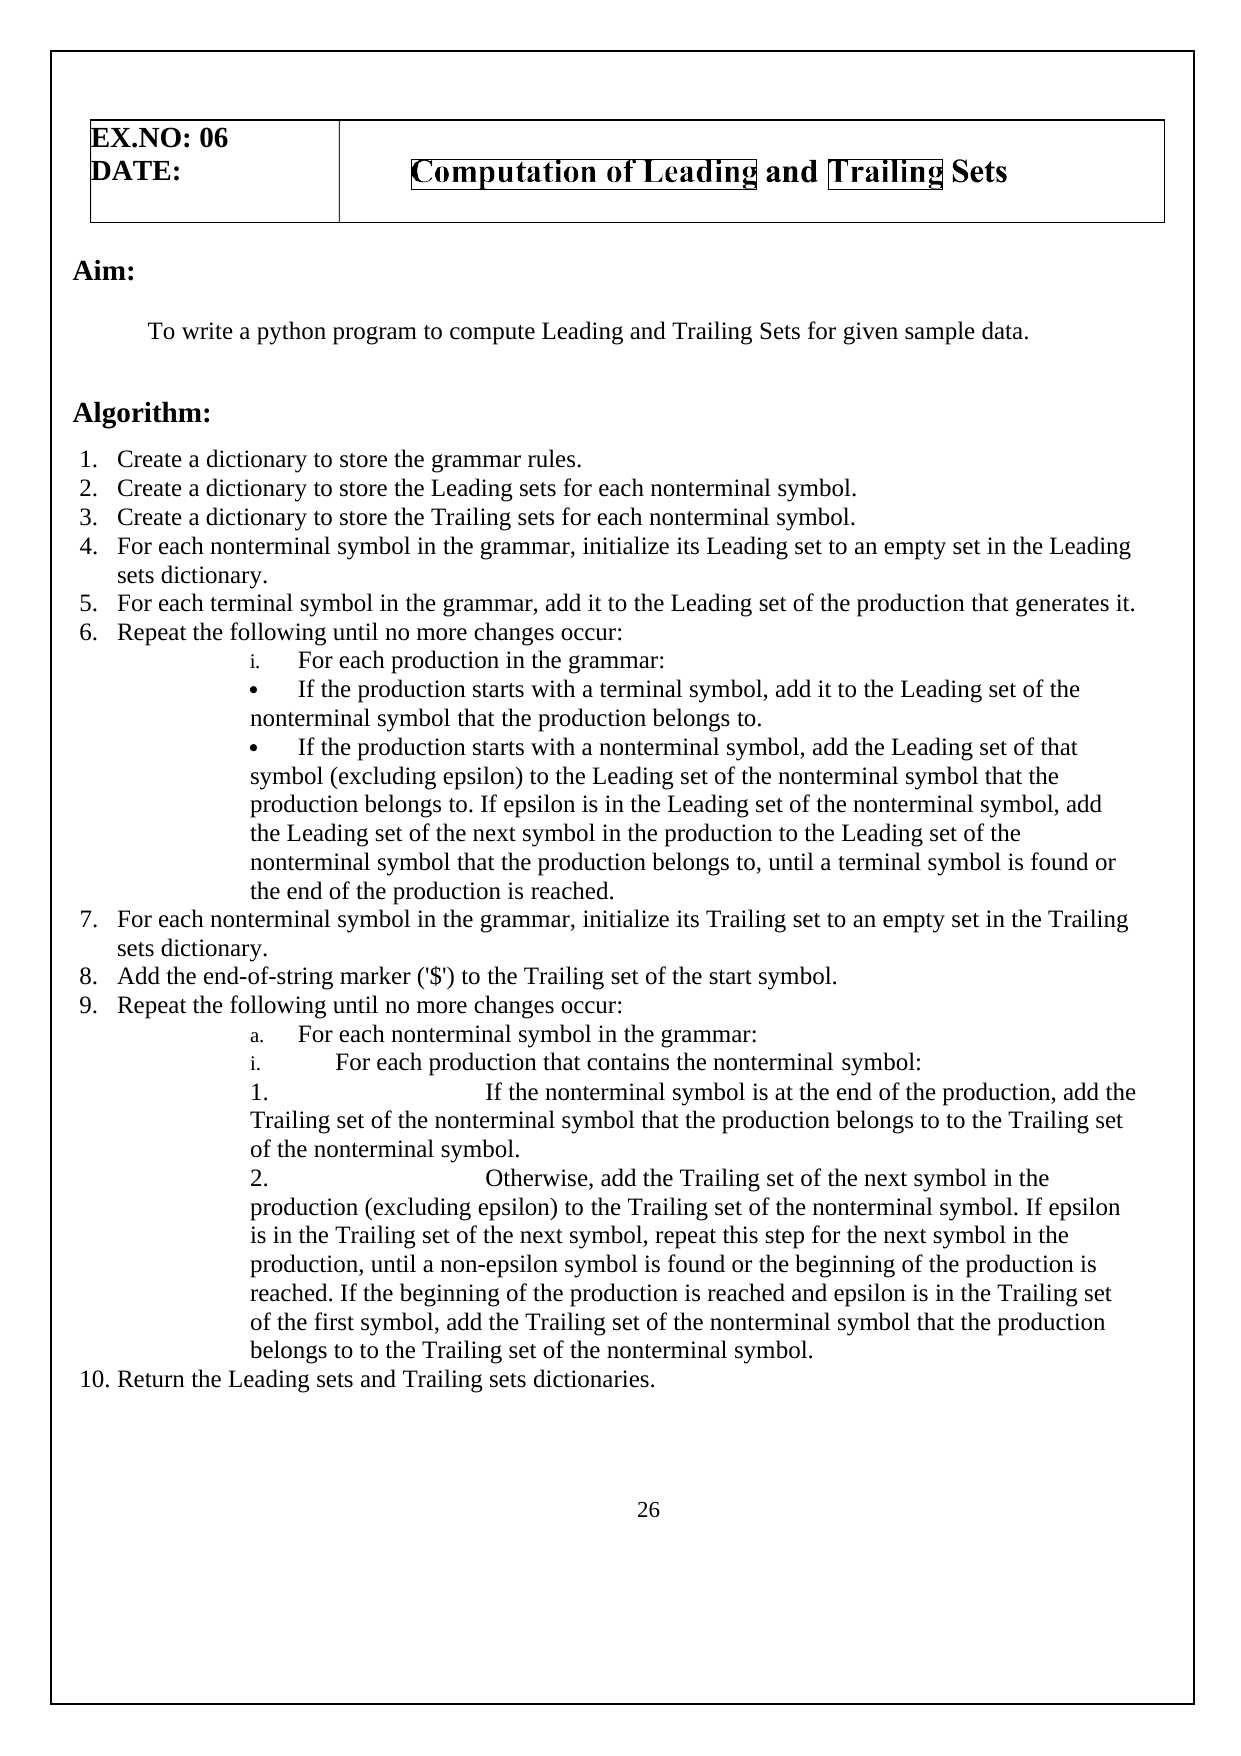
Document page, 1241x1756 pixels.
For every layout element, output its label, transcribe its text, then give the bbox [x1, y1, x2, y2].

list Create a dictionary to store the Leading sets for each nonterminal symbol. [79, 474, 1193, 502]
picture [91, 121, 1164, 222]
list For each nonterminal symbol in the grammar, initialize its Trailing set to an empty set in the Trailing sets dictionary. [79, 904, 1138, 962]
picture [97, 162, 105, 178]
list If the production starts with a nonterminal symbol, add the Leading set of that symbol (excluding epsilon) to the Leading set of the nonterminal symbol that the production belongs to. If epsilon is in the Leading set of the nonterminal symbol, add the Leading set of the next symbol in the production to the Leading set of the nonterminal symbol that the production belongs to, until a terminal symbol is found or the end of the production is reached. [250, 732, 1126, 904]
list Repeat the following until no more changes occur: [79, 991, 1193, 1019]
list Create a dictionary to store the Trailing sets for each nonterminal symbol. [79, 502, 1193, 531]
list For each terminal symbol in the grammar, add it to the Leading set of the production that generates it. [79, 588, 1193, 617]
list Repeat the following until no more changes occur: [79, 617, 1193, 646]
list For each production in the grammar: [249, 646, 1193, 674]
text a. For each nonterminal symbol in the grammar: [250, 1019, 1193, 1048]
text To write a python program to compute Leading and Trailing Sets for given sample data. [147, 316, 1193, 344]
subtitle Aim: [72, 253, 1193, 287]
list Return the Leading sets and Trailing sets dictionaries. [79, 1364, 1193, 1393]
list If the production starts with a terminal symbol, add it to the Leading set of the nonterminal symbol that the production belongs to. [250, 674, 1090, 732]
list Create a dictionary to store the grammar rules. [79, 445, 1193, 474]
list If the nonterminal symbol is at the end of the production, add the Trailing set of the nonterminal symbol that the production belongs to to the Trailing set of the nonterminal symbol. [250, 1077, 1147, 1163]
text i. For each production that contains the nonterminal symbol: [250, 1048, 1193, 1076]
list For each nonterminal symbol in the grammar, initialize its Leading set to an empty set in the Leading sets dictionary. [79, 531, 1141, 588]
list Add the end-of-string marker ('$') to the Trailing set of the start symbol. [79, 962, 1193, 991]
list Otherwise, add the Trailing set of the next symbol in the production (excluding epsilon) to the Trailing set of the nonterminal symbol. If epsilon is in the Trailing set of the next symbol, repeat this step for the next symbol in the production, until a non-epsilon symbol is found or the beginning of the production is reached. If the beginning of the production is reached and epsilon is in the Trailing set of the first symbol, add the Trailing set of the nonterminal symbol that the production belongs to to the Trailing set of the nonterminal symbol. [250, 1163, 1131, 1364]
subtitle Algorithm: [72, 395, 1193, 428]
